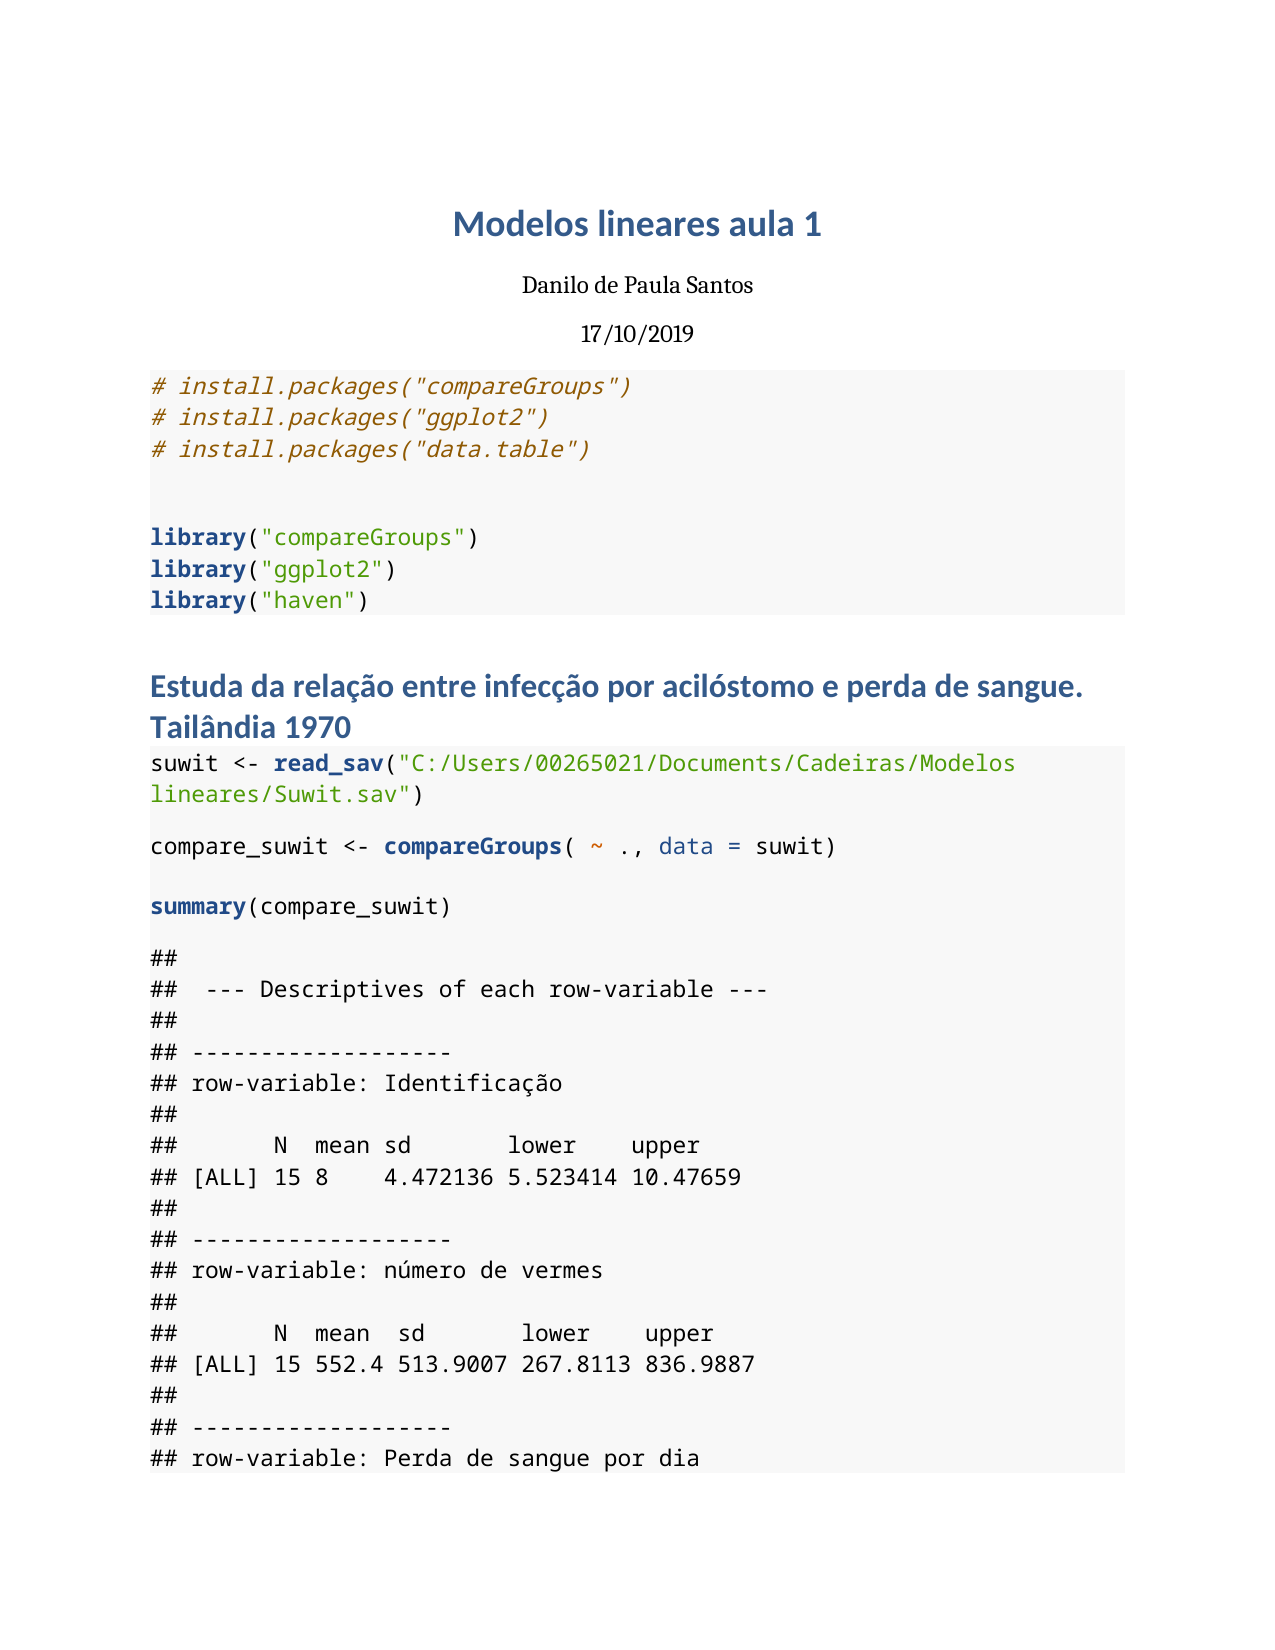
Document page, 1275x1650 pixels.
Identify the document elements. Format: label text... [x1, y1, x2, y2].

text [150, 942, 1125, 1473]
title Modelos lineares aula 1 [150, 200, 1125, 246]
subtitle Estuda da relação entre infecção por acilóstomo e perda de sangue. Tailândia 1970 [150, 665, 1125, 746]
text 17/10/2019 [150, 320, 1125, 349]
text suwit <- read_sav("C:/Users/00265021/Documents/Cadeiras/Modelos lineares/Suwit.sav") [425, 746, 1125, 809]
text Danilo de Paula Santos [150, 271, 1125, 299]
text compare_suwit <- compareGroups( ~ ., data = suwit) summary(compare_suwit) [150, 830, 1125, 921]
text # install.packages("compareGroups") # install.packages("ggplot2") # install.packages("data.table") library("compareGroups") library("ggplot2") library("haven") [150, 370, 1125, 615]
